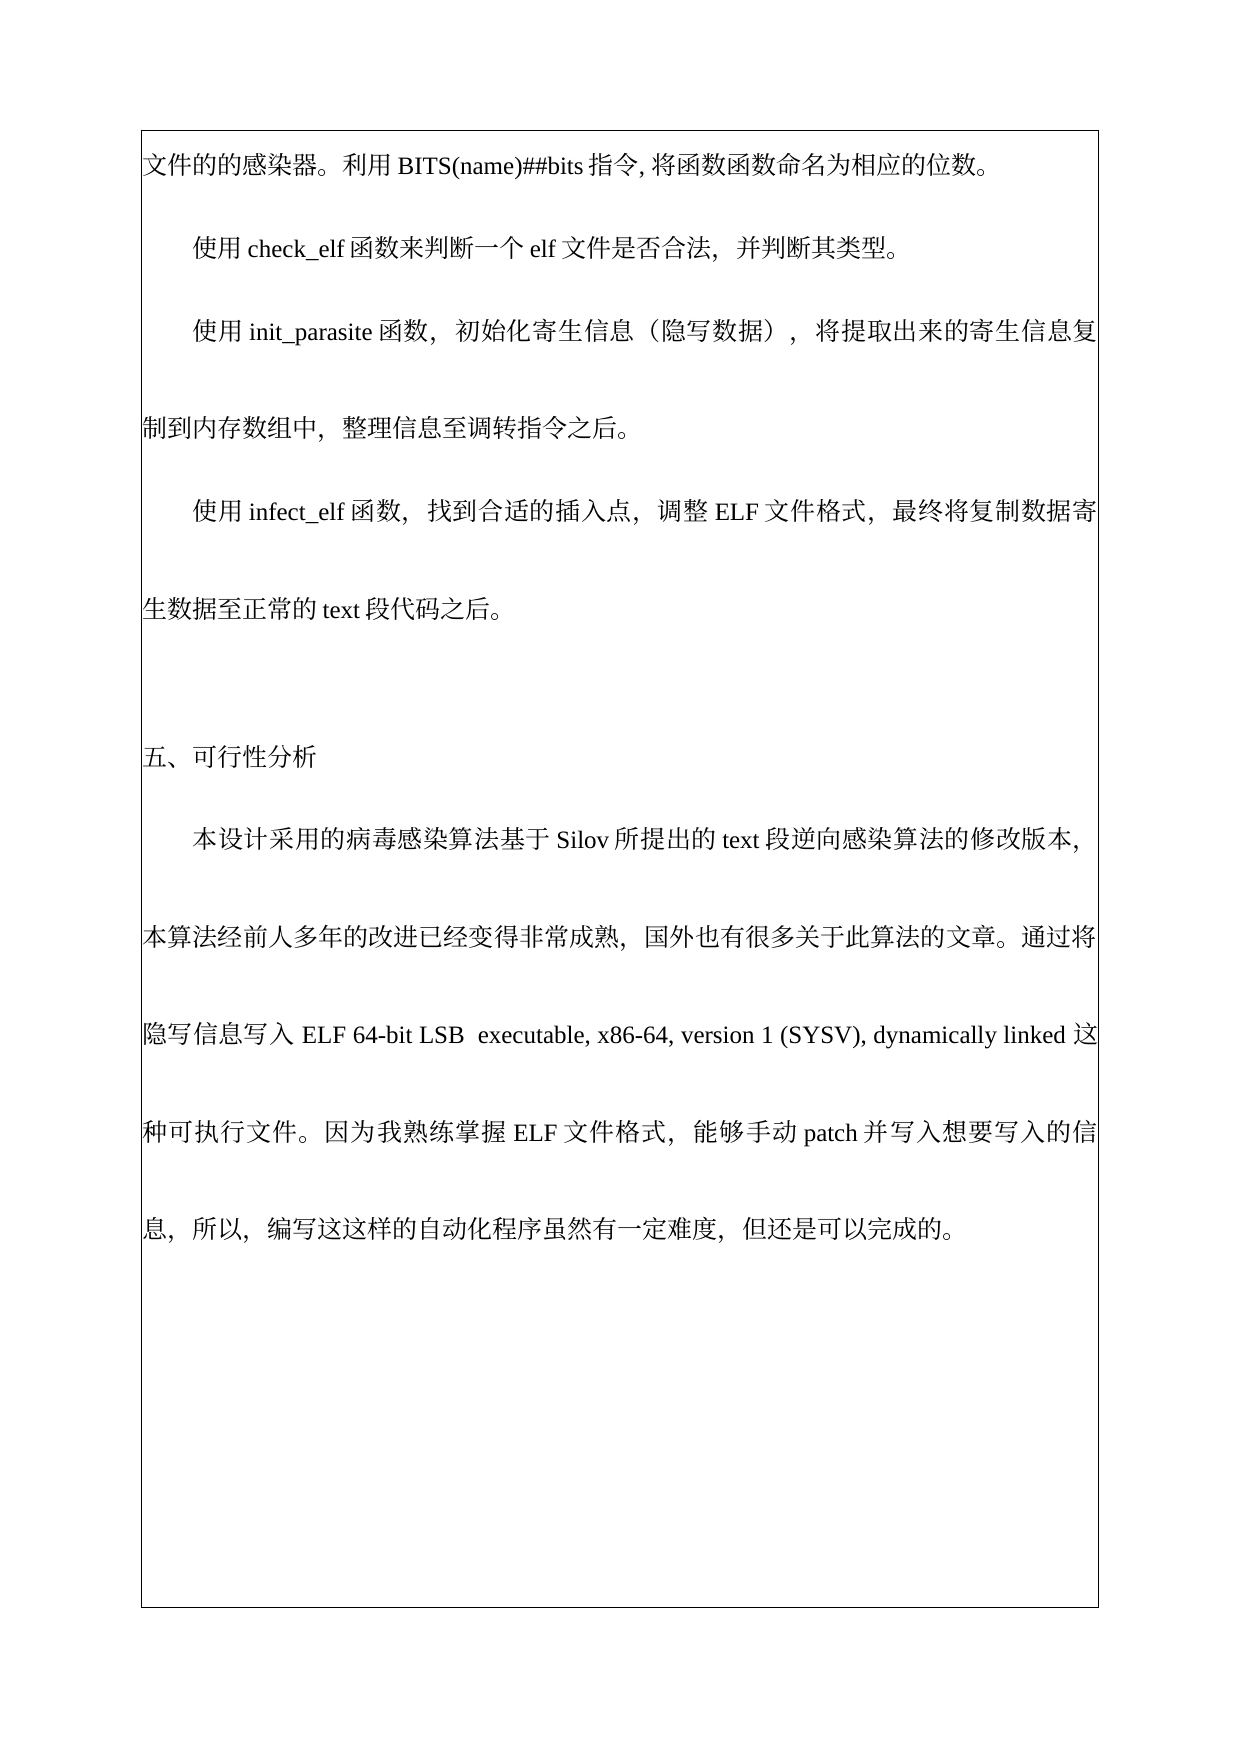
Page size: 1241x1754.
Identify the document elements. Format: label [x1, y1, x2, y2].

table_cell [142, 131, 1098, 1607]
